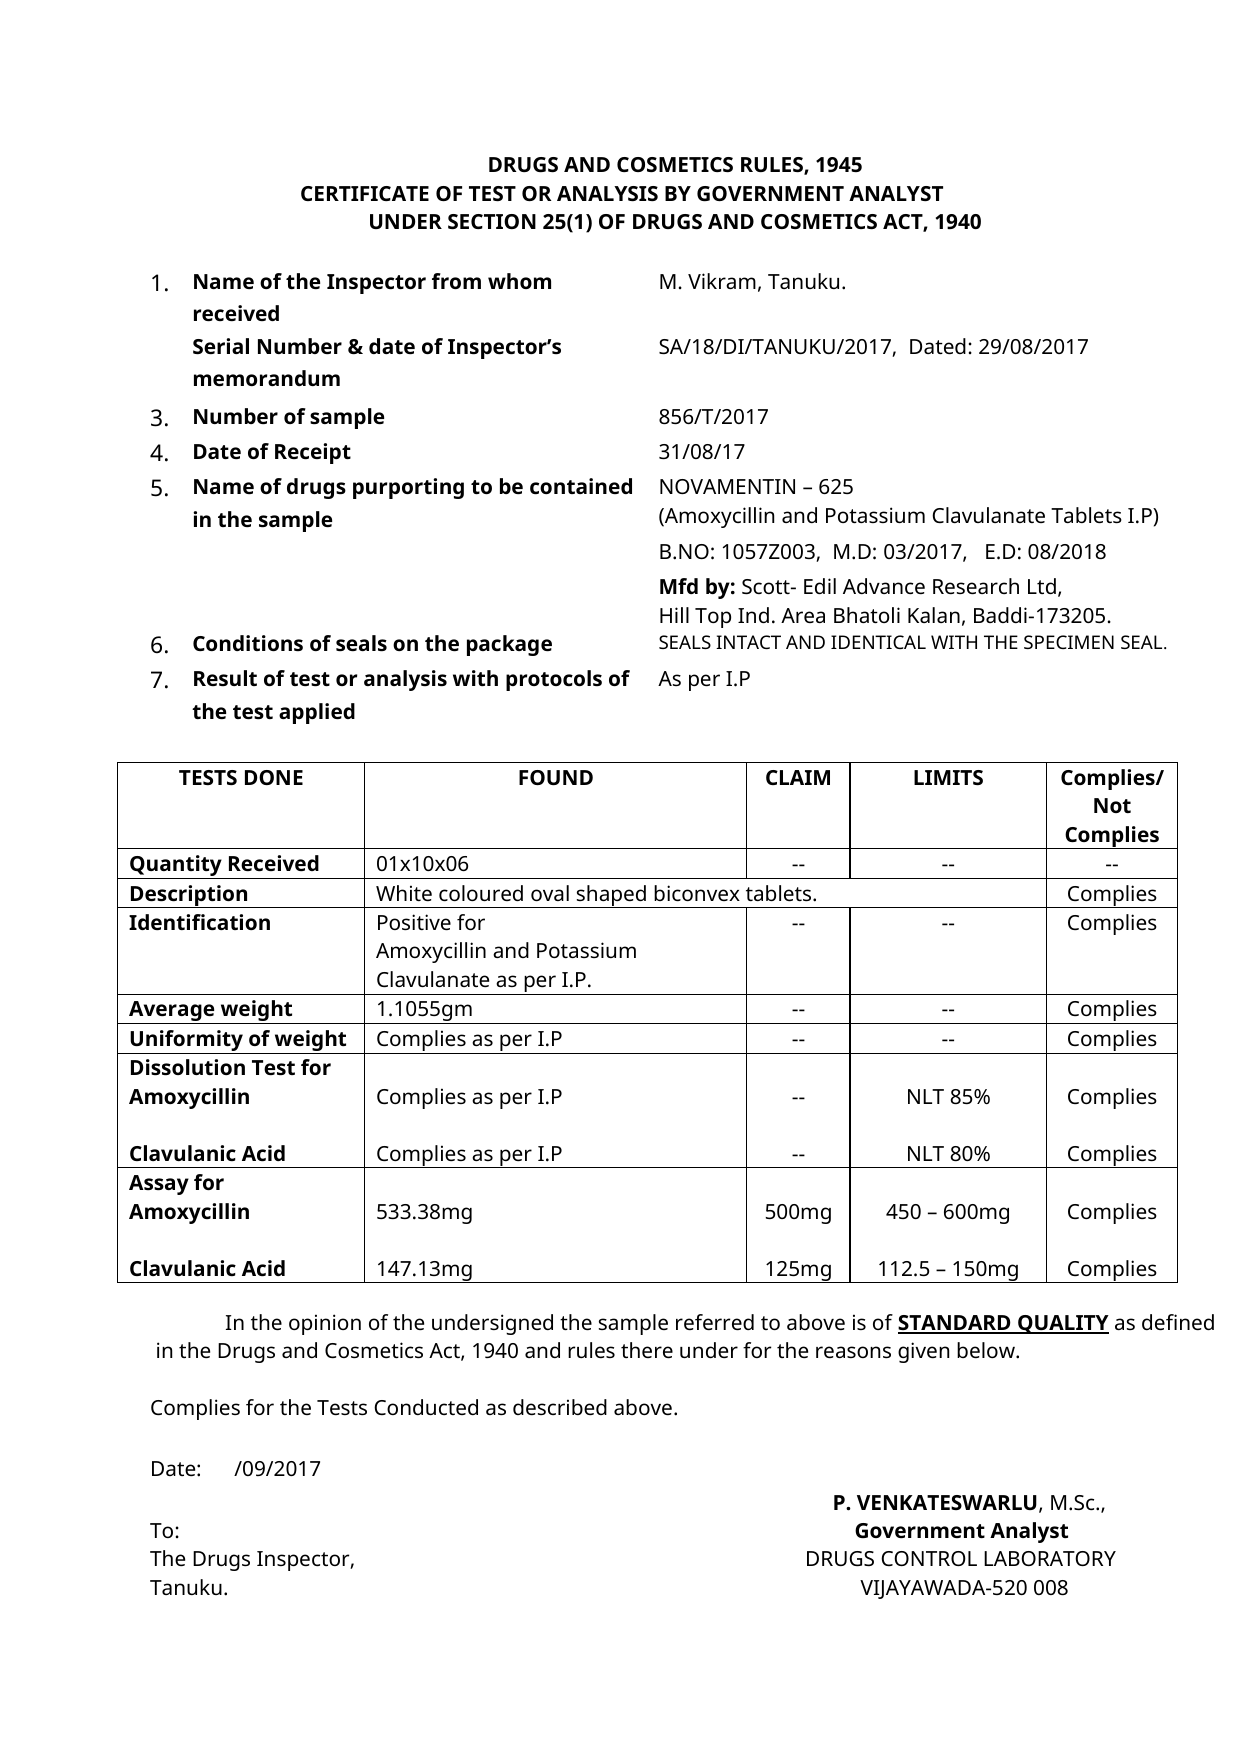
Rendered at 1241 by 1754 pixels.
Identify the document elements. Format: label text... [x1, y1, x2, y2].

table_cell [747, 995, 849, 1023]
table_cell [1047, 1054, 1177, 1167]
text CERTIFICATE OF TEST OR ANALYSIS BY GOVERNMENT ANALYST [225, 179, 1200, 207]
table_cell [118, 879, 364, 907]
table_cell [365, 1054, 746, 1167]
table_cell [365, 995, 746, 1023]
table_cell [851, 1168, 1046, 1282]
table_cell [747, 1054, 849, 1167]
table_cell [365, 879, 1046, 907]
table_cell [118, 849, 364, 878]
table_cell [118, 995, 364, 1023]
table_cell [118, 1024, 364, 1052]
text DRUGS AND COSMETICS RULES, 1945 [150, 150, 1200, 179]
text Complies for the Tests Conducted as described above. [150, 1393, 1240, 1422]
text The Drugs Inspector, DRUGS CONTROL LABORATORY [150, 1544, 1200, 1573]
text In the opinion of the undersigned the sample referred to above is of STANDARD QUALITY as defined [150, 768, 1240, 1337]
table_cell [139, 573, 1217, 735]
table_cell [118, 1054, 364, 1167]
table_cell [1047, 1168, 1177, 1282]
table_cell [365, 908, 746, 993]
text UNDER SECTION 25(1) OF DRUGS AND COSMETICS ACT, 1940 [150, 207, 1200, 236]
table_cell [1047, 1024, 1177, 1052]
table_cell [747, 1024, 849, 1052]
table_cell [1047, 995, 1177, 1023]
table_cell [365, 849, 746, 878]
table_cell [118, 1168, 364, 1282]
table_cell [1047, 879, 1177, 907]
text in the Drugs and Cosmetics Act, 1940 and rules there under for the reasons given below. [150, 1337, 1240, 1365]
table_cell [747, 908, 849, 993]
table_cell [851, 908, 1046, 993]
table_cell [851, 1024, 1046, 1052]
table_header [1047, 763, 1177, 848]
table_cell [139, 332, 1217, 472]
text To: Government Analyst [150, 1516, 1200, 1544]
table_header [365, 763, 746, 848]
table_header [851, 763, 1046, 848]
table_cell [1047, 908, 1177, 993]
text P. VENKATESWARLU, M.Sc., [150, 1488, 1200, 1516]
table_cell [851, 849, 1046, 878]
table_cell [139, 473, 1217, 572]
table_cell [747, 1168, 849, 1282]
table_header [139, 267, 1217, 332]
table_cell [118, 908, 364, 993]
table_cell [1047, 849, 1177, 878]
text Date: /09/2017 [150, 1454, 1240, 1483]
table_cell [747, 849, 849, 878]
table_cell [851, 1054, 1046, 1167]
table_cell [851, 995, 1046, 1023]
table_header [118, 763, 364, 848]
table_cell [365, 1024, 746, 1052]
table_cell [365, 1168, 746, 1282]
text Tanuku. VIJAYAWADA-520 008 [150, 1573, 1200, 1601]
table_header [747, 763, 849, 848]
